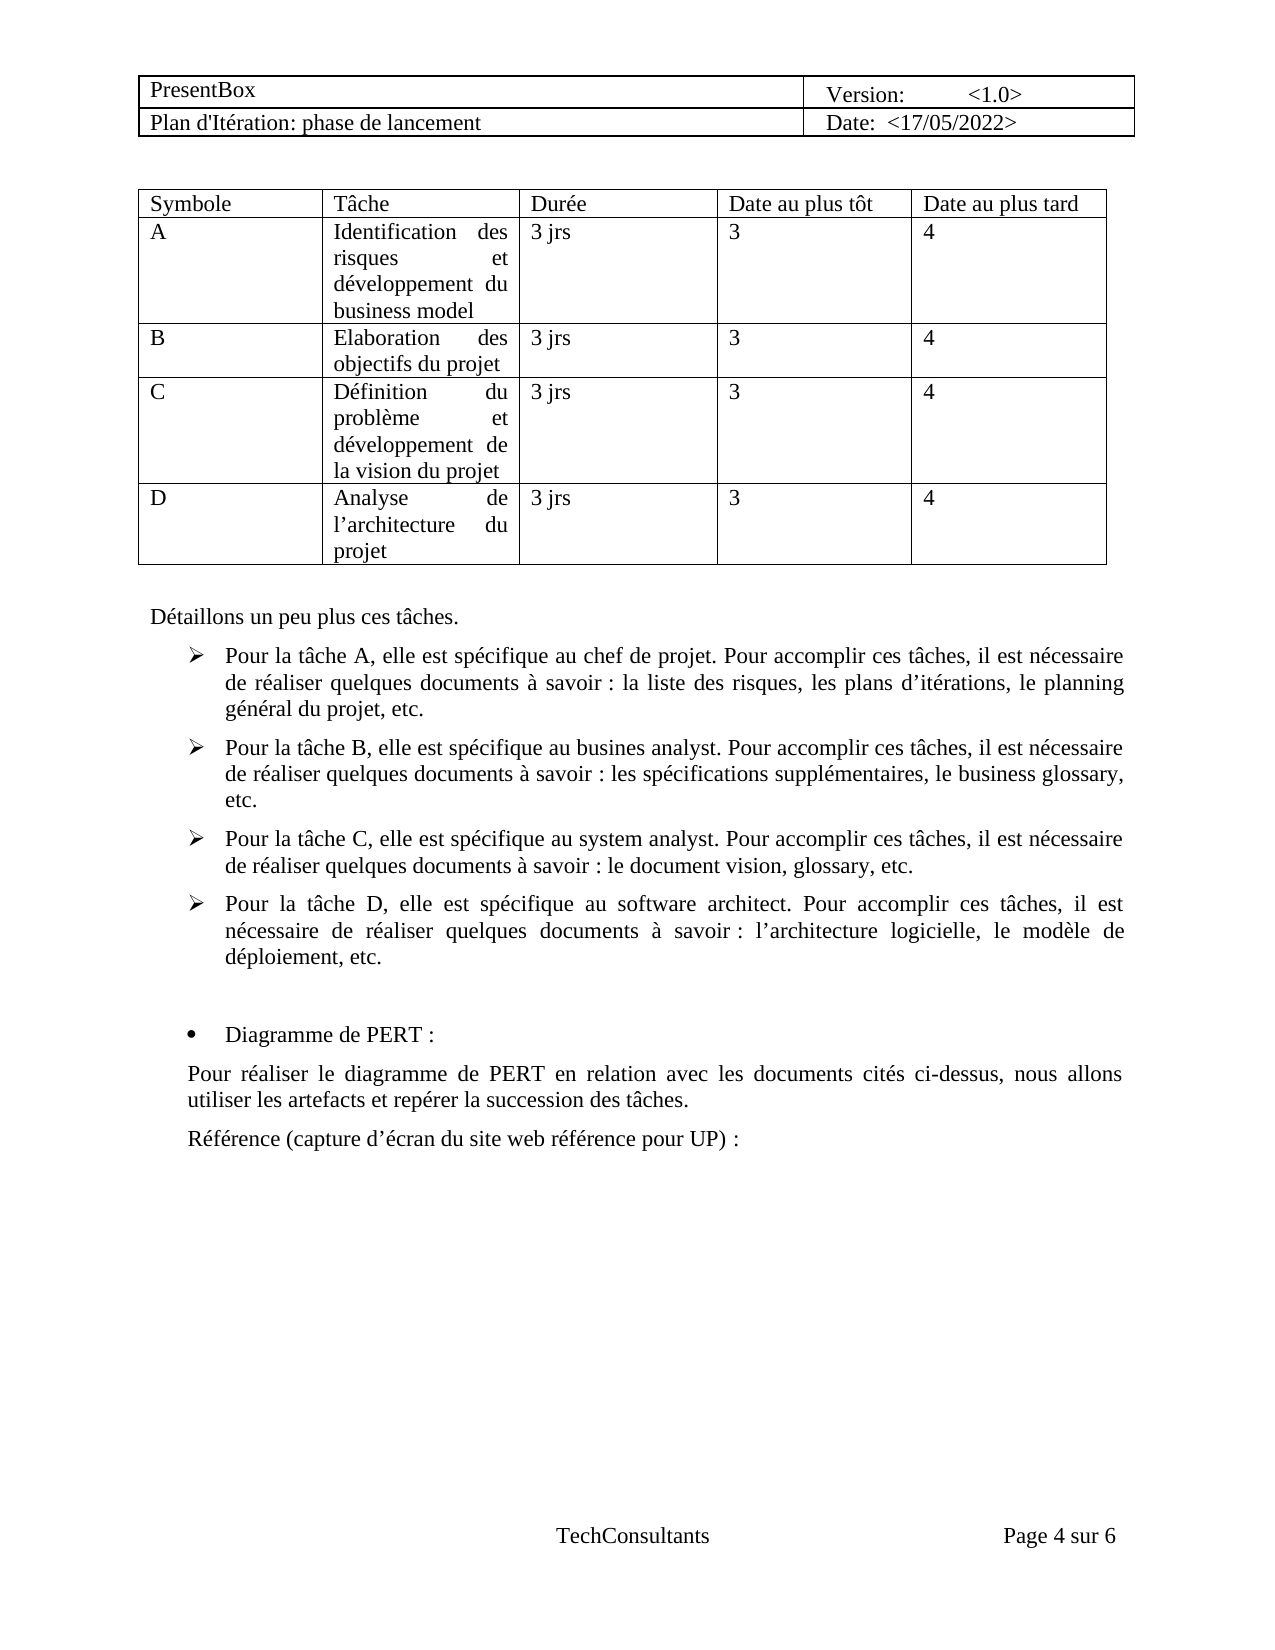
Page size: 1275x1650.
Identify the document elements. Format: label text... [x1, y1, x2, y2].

list Pour la tâche C, elle est spécifique au system analyst. Pour accomplir ces tâches, il est nécessaire de réaliser quelques documents à savoir : le document vision, glossary, etc. [187, 825, 1125, 878]
table_cell 4 [912, 484, 1106, 563]
table_cell 4 [912, 324, 1106, 377]
table_cell Identification des risques et développement du business model [323, 218, 519, 323]
table_cell 3 [718, 484, 911, 563]
table_cell Définition du problème et développement de la vision du projet [323, 378, 519, 483]
table_cell 3 jrs [520, 484, 717, 563]
table_header Tâche [323, 190, 519, 217]
table_cell 3 jrs [520, 378, 717, 483]
table_header Date au plus tôt [718, 190, 911, 217]
table_cell 3 jrs [520, 324, 717, 377]
table_cell 3 [718, 378, 911, 483]
table_cell Elaboration des objectifs du projet [323, 324, 519, 377]
table_cell 3 [718, 324, 911, 377]
text Pour réaliser le diagramme de PERT en relation avec les documents cités ci-dessus, nous allons utiliser les artefacts et repérer la succession des tâches. [187, 1060, 1125, 1112]
table_cell 3 jrs [520, 218, 717, 323]
table_cell 4 [912, 378, 1106, 483]
table_header Symbole [139, 190, 322, 217]
table_cell 4 [912, 218, 1106, 323]
table_header Date au plus tard [912, 190, 1106, 217]
table_cell 3 [718, 218, 911, 323]
list Pour la tâche D, elle est spécifique au software architect. Pour accomplir ces tâches, il est nécessaire de réaliser quelques documents à savoir : l’architecture logicielle, le modèle de déploiement, etc. [187, 891, 1125, 969]
table_cell A [139, 218, 322, 323]
list Pour la tâche B, elle est spécifique au busines analyst. Pour accomplir ces tâches, il est nécessaire de réaliser quelques documents à savoir : les spécifications supplémentaires, le business glossary, etc. [187, 734, 1125, 813]
list Pour la tâche A, elle est spécifique au chef de projet. Pour accomplir ces tâches, il est nécessaire de réaliser quelques documents à savoir : la liste des risques, les plans d’itérations, le planning général du projet, etc. [187, 642, 1125, 721]
table_header Durée [520, 190, 717, 217]
text Détaillons un peu plus ces tâches. [150, 603, 1125, 630]
table_cell D [139, 484, 322, 563]
table_cell C [139, 378, 322, 483]
table_cell B [139, 324, 322, 377]
table_cell Analyse de l’architecture du projet [323, 484, 519, 563]
list Diagramme de PERT : [187, 1021, 1125, 1047]
text Référence (capture d’écran du site web référence pour UP) : [150, 1125, 1125, 1151]
